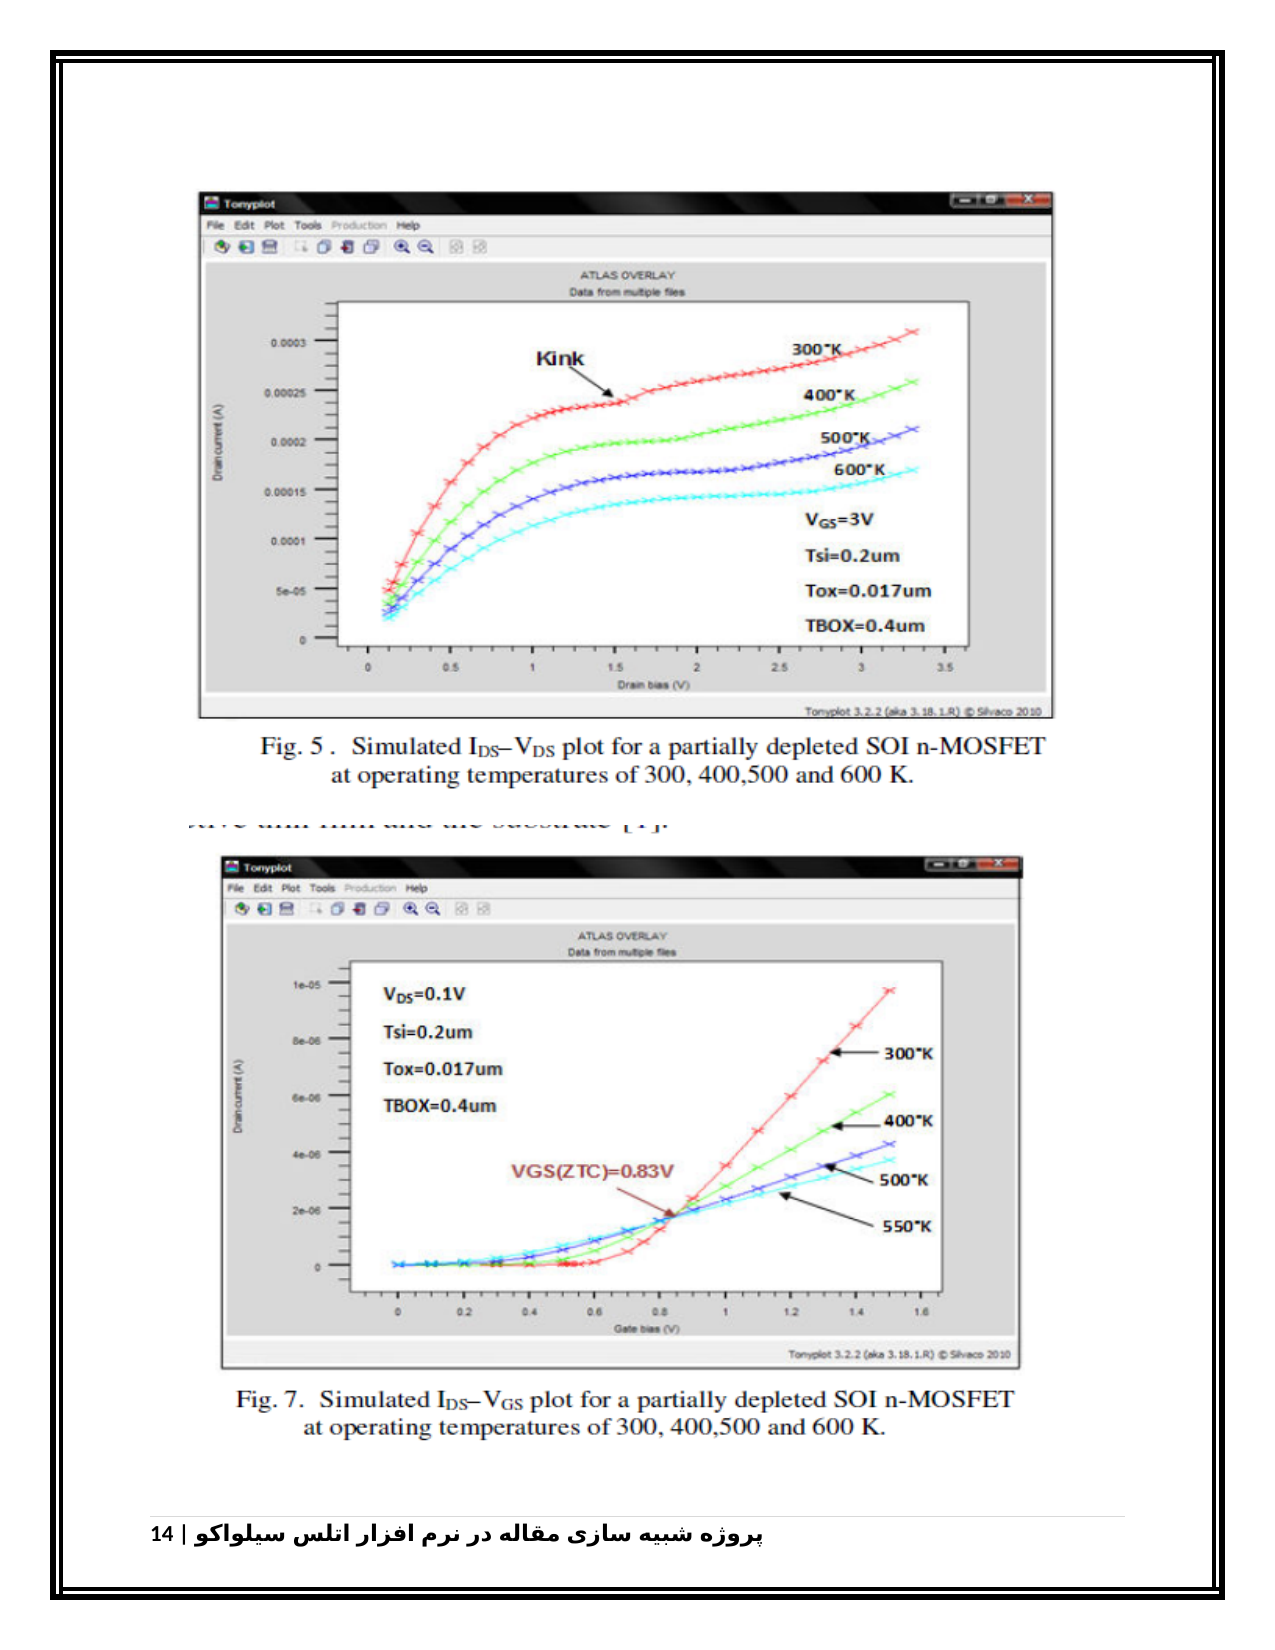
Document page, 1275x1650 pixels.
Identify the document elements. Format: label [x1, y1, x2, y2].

picture [189, 825, 1050, 1465]
picture [153, 150, 1125, 800]
